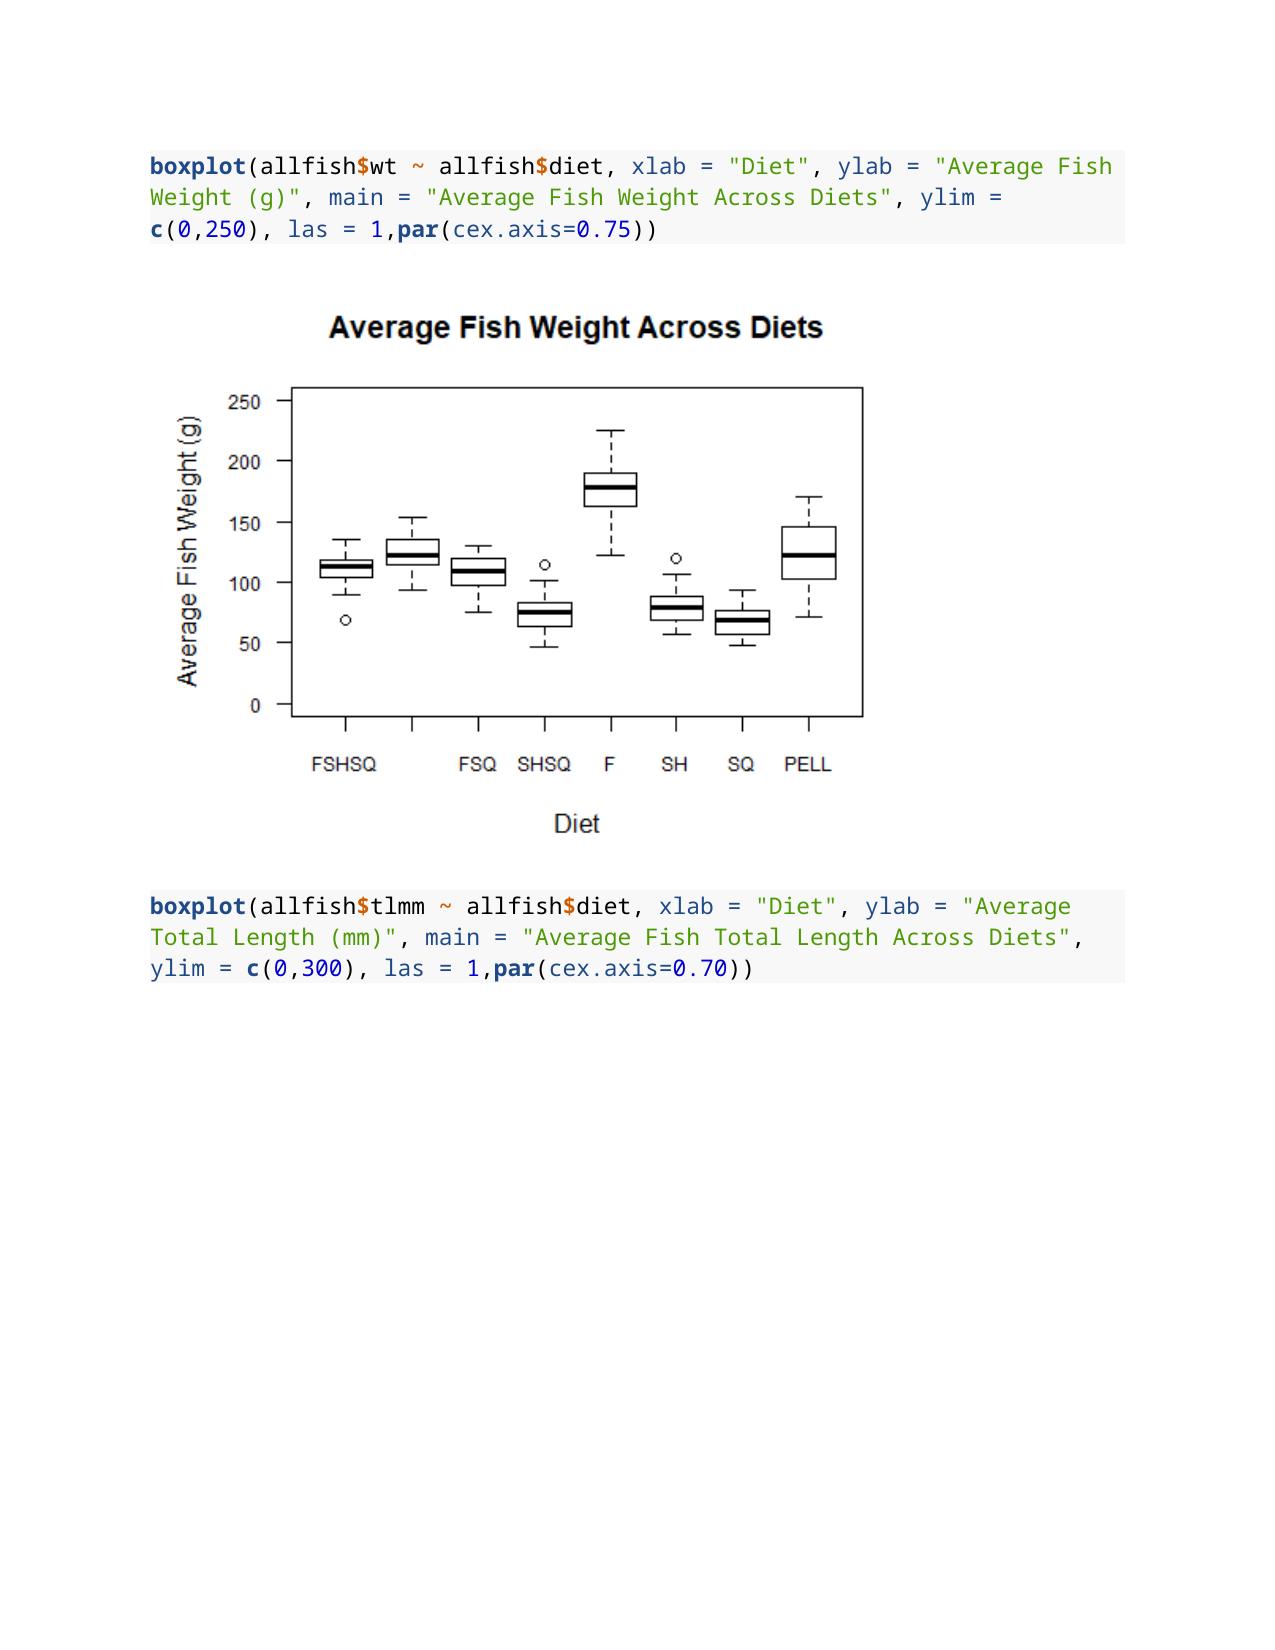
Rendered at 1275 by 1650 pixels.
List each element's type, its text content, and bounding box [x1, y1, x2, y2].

picture [168, 264, 927, 871]
text boxplot(allfish$wt ~ allfish$diet, xlab = "Diet", ylab = "Average Fish Weight (g)", main = "Average Fish Weight Across Diets", ylim = c(0,250), las = 1,par(cex.axis=0.75)) [150, 150, 1125, 244]
text boxplot(allfish$tlmm ~ allfish$diet, xlab = "Diet", ylab = "Average Total Length (mm)", main = "Average Fish Total Length Across Diets", ylim = c(0,300), las = 1,par(cex.axis=0.70)) [755, 890, 1125, 983]
